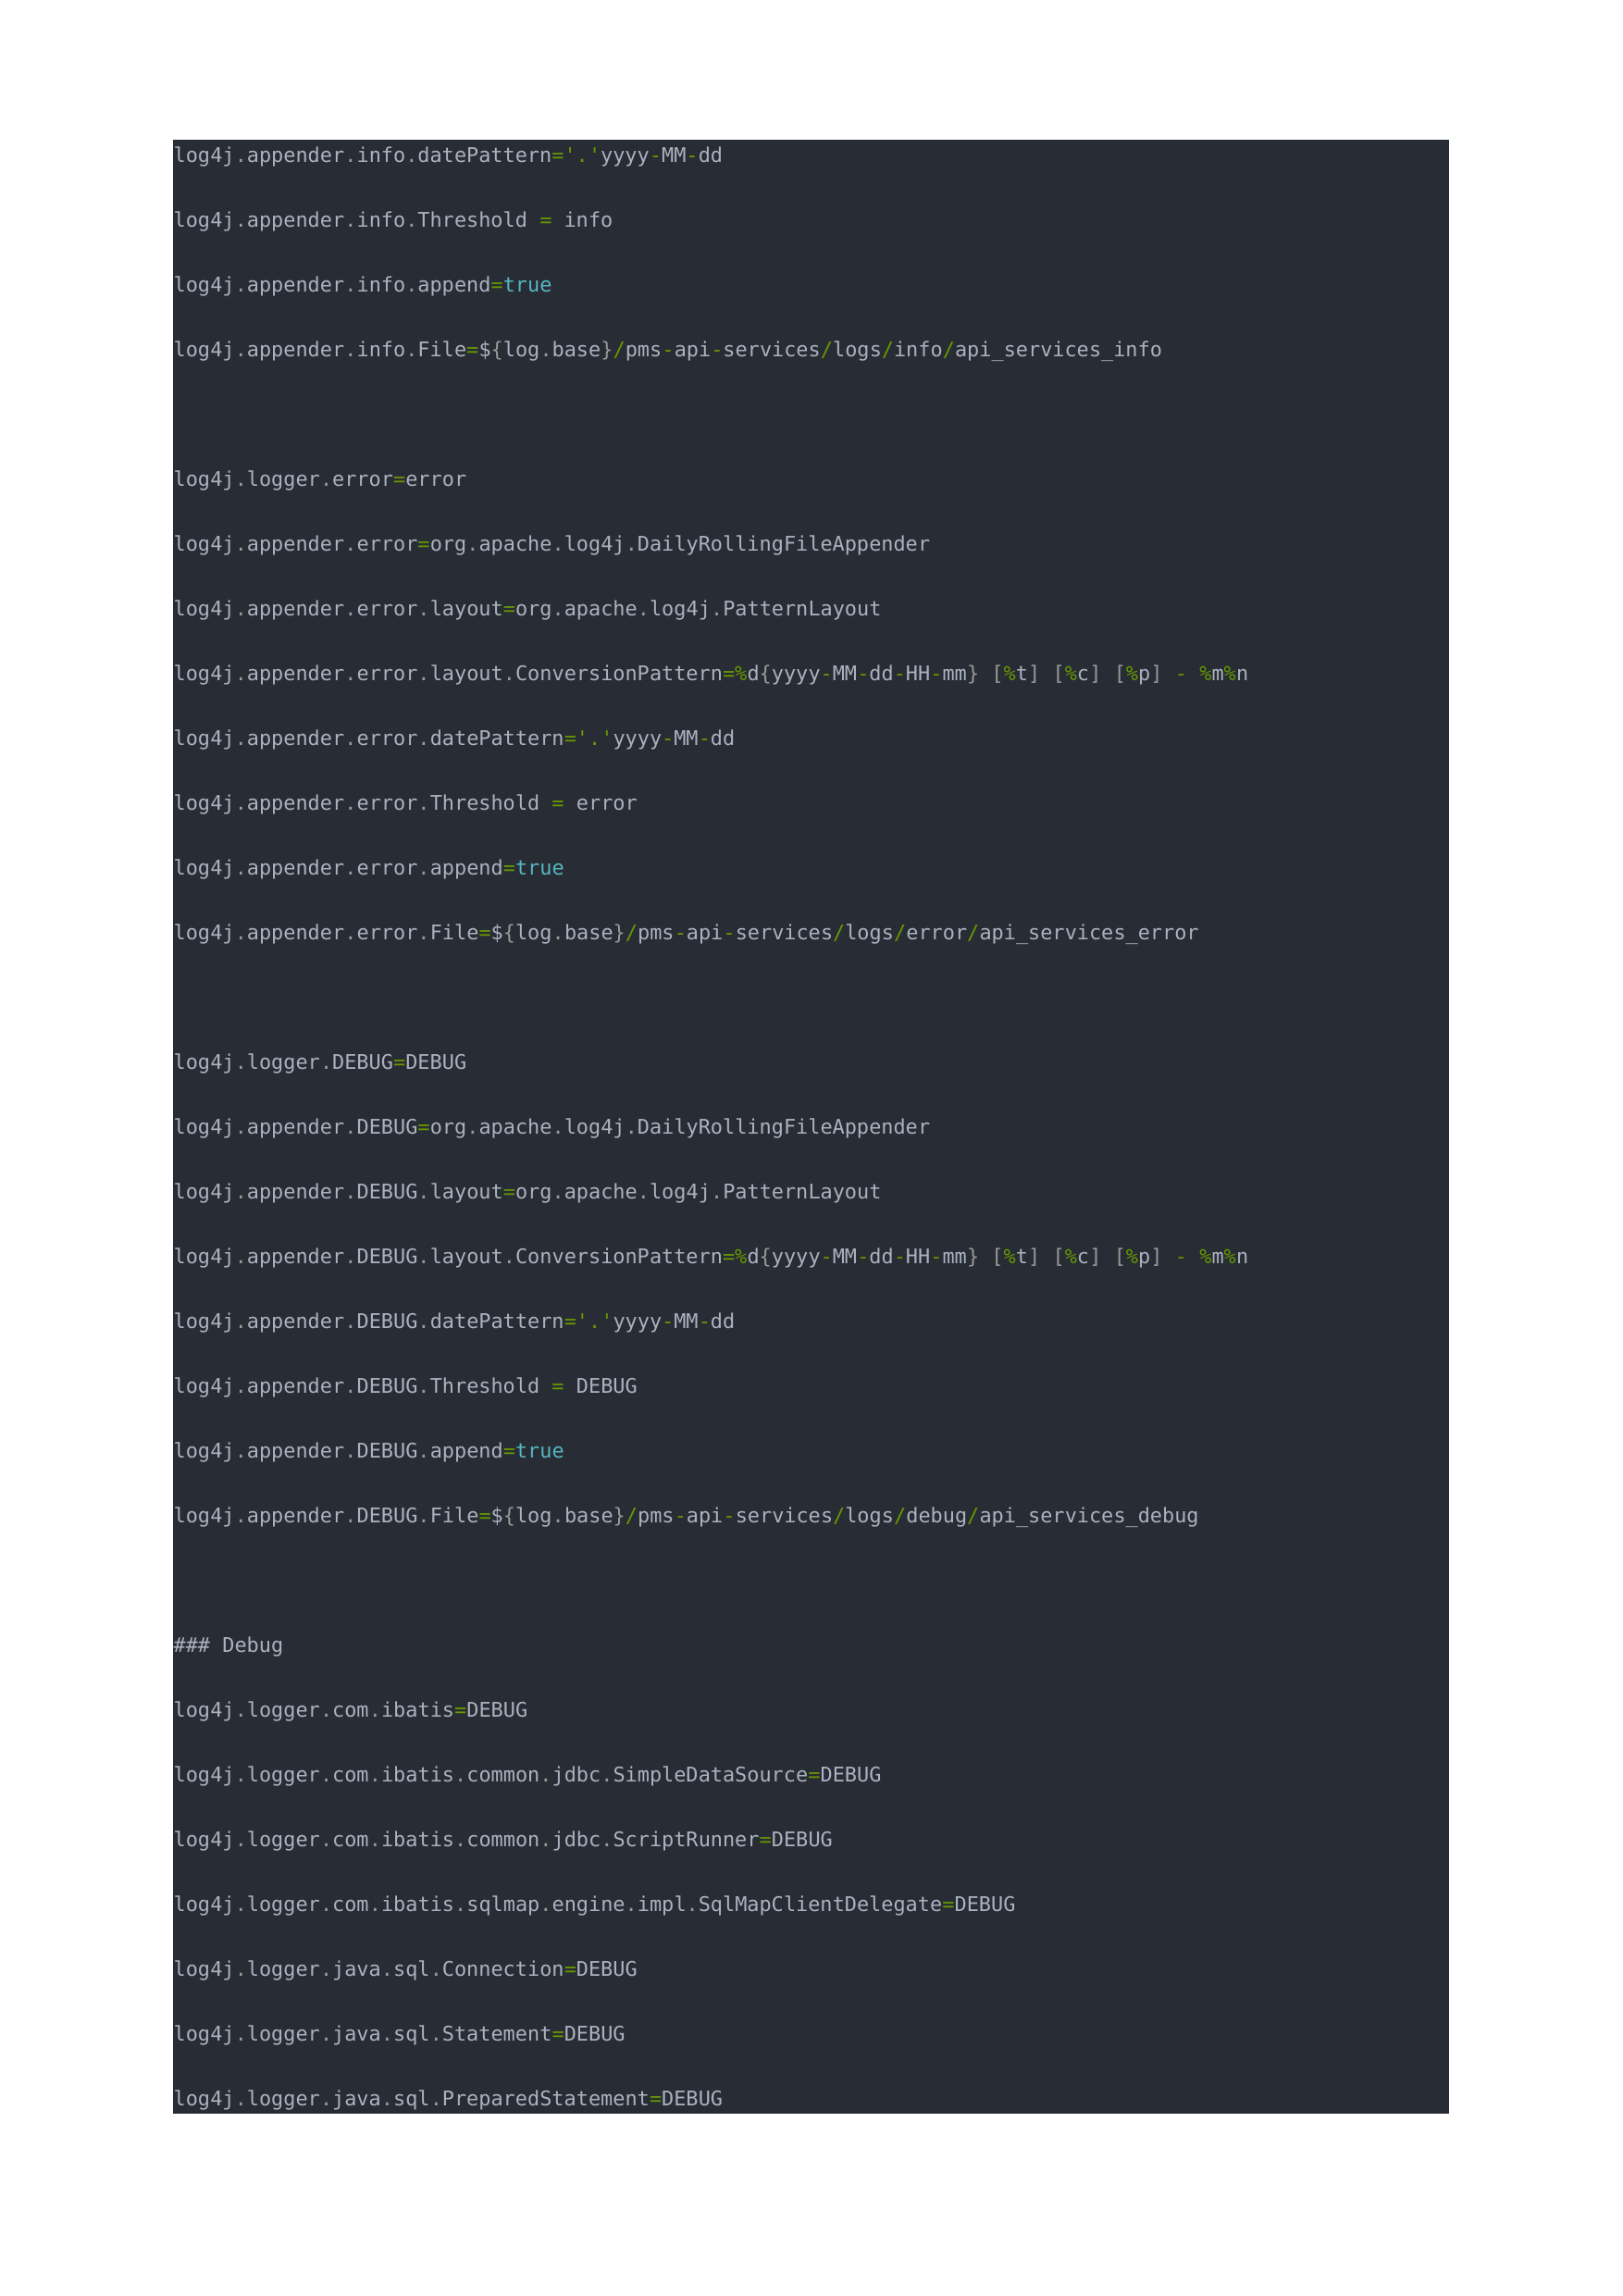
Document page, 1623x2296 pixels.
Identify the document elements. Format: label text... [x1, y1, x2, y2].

text log4j.appender.error.append=true [173, 852, 1449, 883]
text log4j.appender.DEBUG=org.apache.log4j.DailyRollingFileAppender [173, 1111, 1449, 1142]
text log4j.appender.error.Threshold = error [173, 788, 1449, 818]
text log4j.appender.error.File=${log.base}/pms-api-services/logs/error/api_services_error [173, 917, 1449, 948]
text log4j.logger.java.sql.PreparedStatement=DEBUG [173, 2083, 1449, 2114]
text log4j.appender.DEBUG.Threshold = DEBUG [173, 1371, 1449, 1401]
text log4j.appender.DEBUG.datePattern='.'yyyy-MM-dd [173, 1306, 1449, 1336]
text log4j.logger.com.ibatis.common.jdbc.ScriptRunner=DEBUG [173, 1824, 1449, 1855]
text log4j.logger.com.ibatis.sqlmap.engine.impl.SqlMapClientDelegate=DEBUG [173, 1889, 1449, 1919]
text log4j.appender.error=org.apache.log4j.DailyRollingFileAppender [173, 528, 1449, 559]
text log4j.appender.info.datePattern='.'yyyy-MM-dd [173, 140, 1449, 170]
text log4j.logger.error=error [173, 464, 1449, 494]
text log4j.appender.error.layout=org.apache.log4j.PatternLayout [173, 593, 1449, 624]
text log4j.appender.DEBUG.layout.ConversionPattern=%d{yyyy-MM-dd-HH-mm} [%t] [%c] [%p] - %m%n [173, 1241, 1449, 1272]
text log4j.appender.DEBUG.layout=org.apache.log4j.PatternLayout [173, 1176, 1449, 1207]
text log4j.logger.com.ibatis=DEBUG [173, 1694, 1449, 1725]
text ### Debug [173, 1630, 1449, 1660]
text log4j.appender.error.datePattern='.'yyyy-MM-dd [173, 723, 1449, 753]
text log4j.appender.info.File=${log.base}/pms-api-services/logs/info/api_services_info [173, 334, 1449, 365]
text log4j.logger.java.sql.Connection=DEBUG [173, 1954, 1449, 1984]
text log4j.logger.java.sql.Statement=DEBUG [173, 2018, 1449, 2049]
text log4j.appender.info.Threshold = info [173, 205, 1449, 235]
text log4j.appender.info.append=true [173, 269, 1449, 300]
text log4j.appender.DEBUG.File=${log.base}/pms-api-services/logs/debug/api_services_debug [173, 1500, 1449, 1531]
text log4j.appender.DEBUG.append=true [173, 1435, 1449, 1466]
text log4j.logger.DEBUG=DEBUG [173, 1047, 1449, 1077]
text log4j.logger.com.ibatis.common.jdbc.SimpleDataSource=DEBUG [173, 1759, 1449, 1790]
text log4j.appender.error.layout.ConversionPattern=%d{yyyy-MM-dd-HH-mm} [%t] [%c] [%p] - %m%n [173, 658, 1449, 689]
